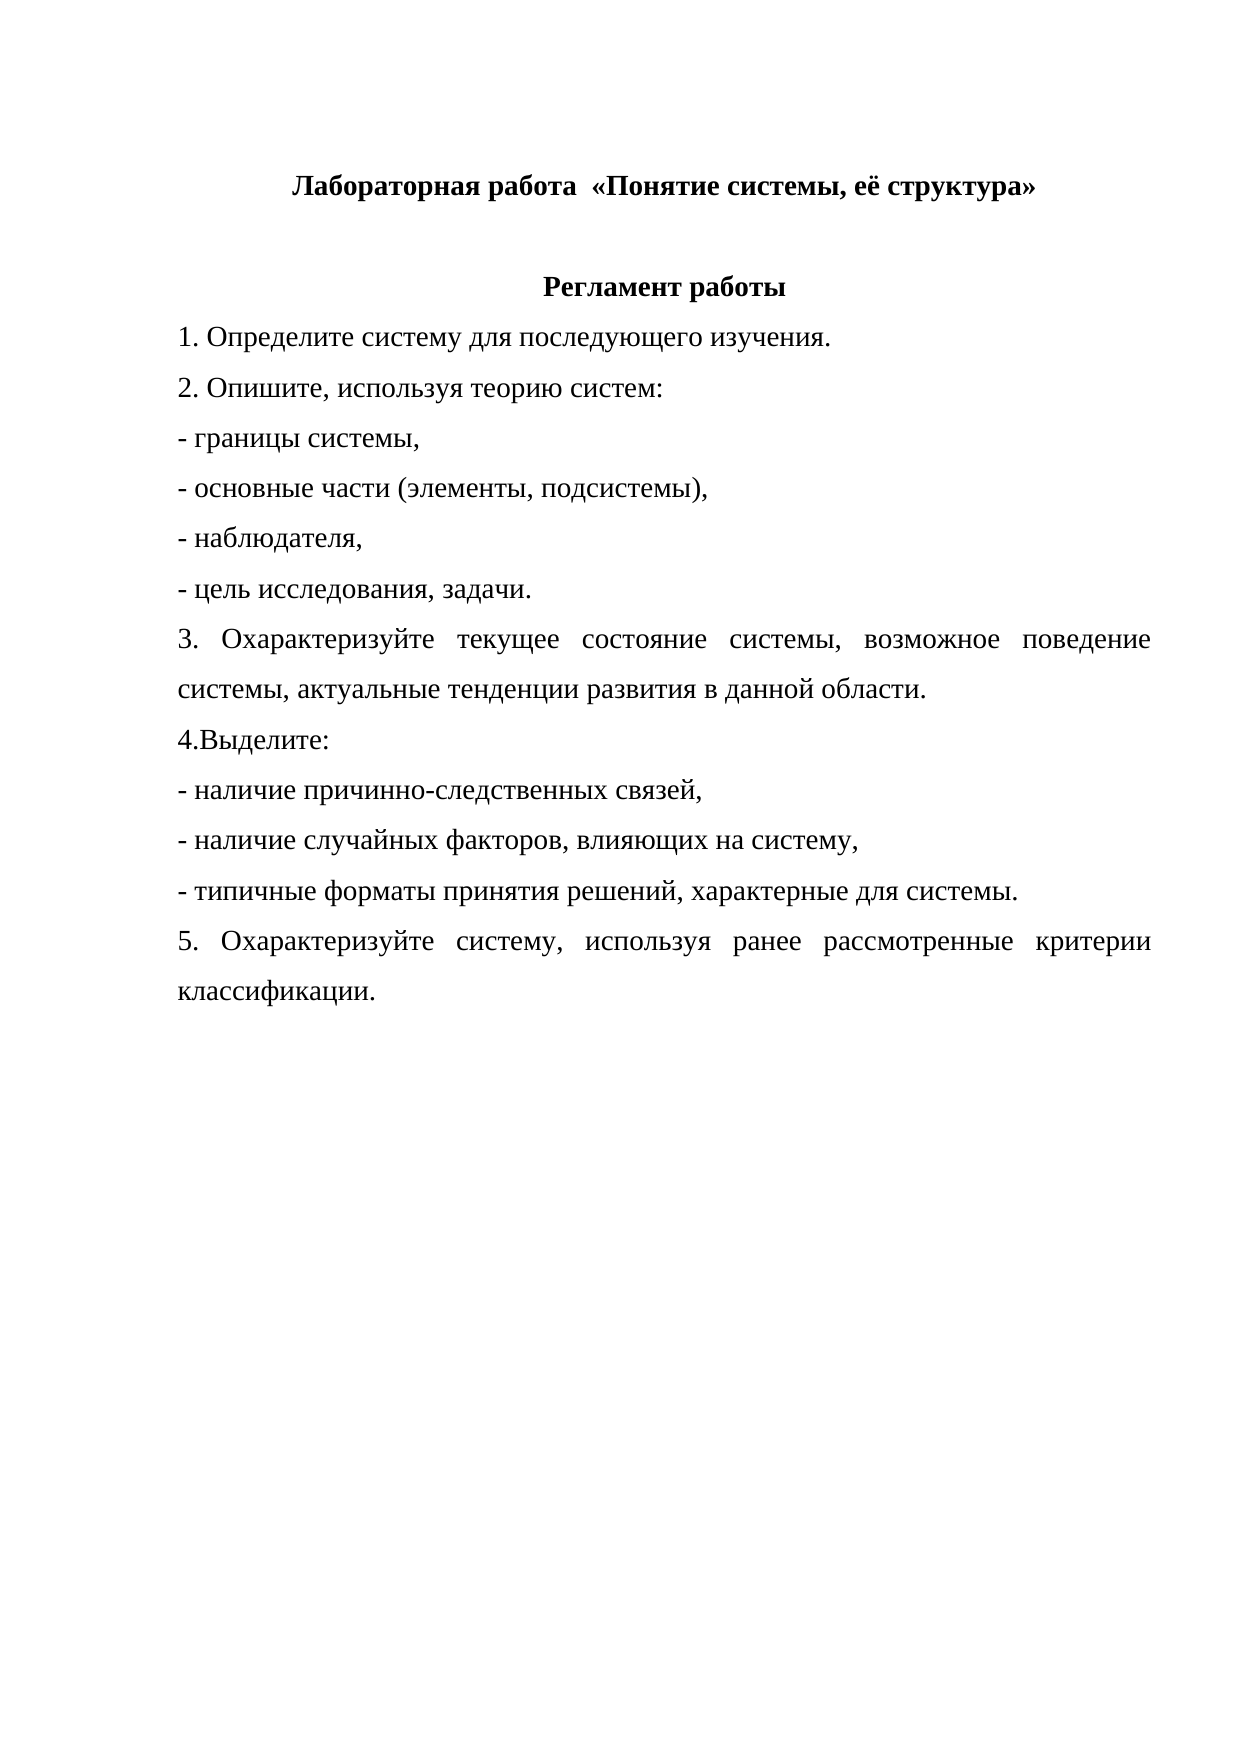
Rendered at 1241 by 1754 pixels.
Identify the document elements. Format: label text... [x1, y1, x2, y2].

list - границы системы, [177, 420, 1152, 453]
list - типичные форматы принятия решений, характерные для системы. [177, 873, 1152, 906]
list - наличие случайных факторов, влияющих на систему, [177, 822, 1152, 856]
text Регламент работы [177, 269, 1152, 303]
text 2. Опишите, используя теорию систем: [177, 370, 1152, 403]
text 3. Охарактеризуйте текущее состояние системы, возможное поведение системы, актуальные тенденции развития в данной области. [177, 621, 1152, 705]
text Лабораторная работа «Понятие системы, её структура» [177, 168, 1152, 202]
list - цель исследования, задачи. [177, 571, 1152, 604]
text 4.Выделите: [177, 722, 1152, 755]
list - наличие причинно-следственных связей, [177, 772, 1152, 806]
text 1. Определите систему для последующего изучения. [177, 319, 1152, 353]
list - основные части (элементы, подсистемы), [177, 470, 1152, 504]
list 5. Охарактеризуйте систему, используя ранее рассмотренные критерии классификации. [177, 923, 1152, 1007]
list - наблюдателя, [177, 521, 1152, 554]
